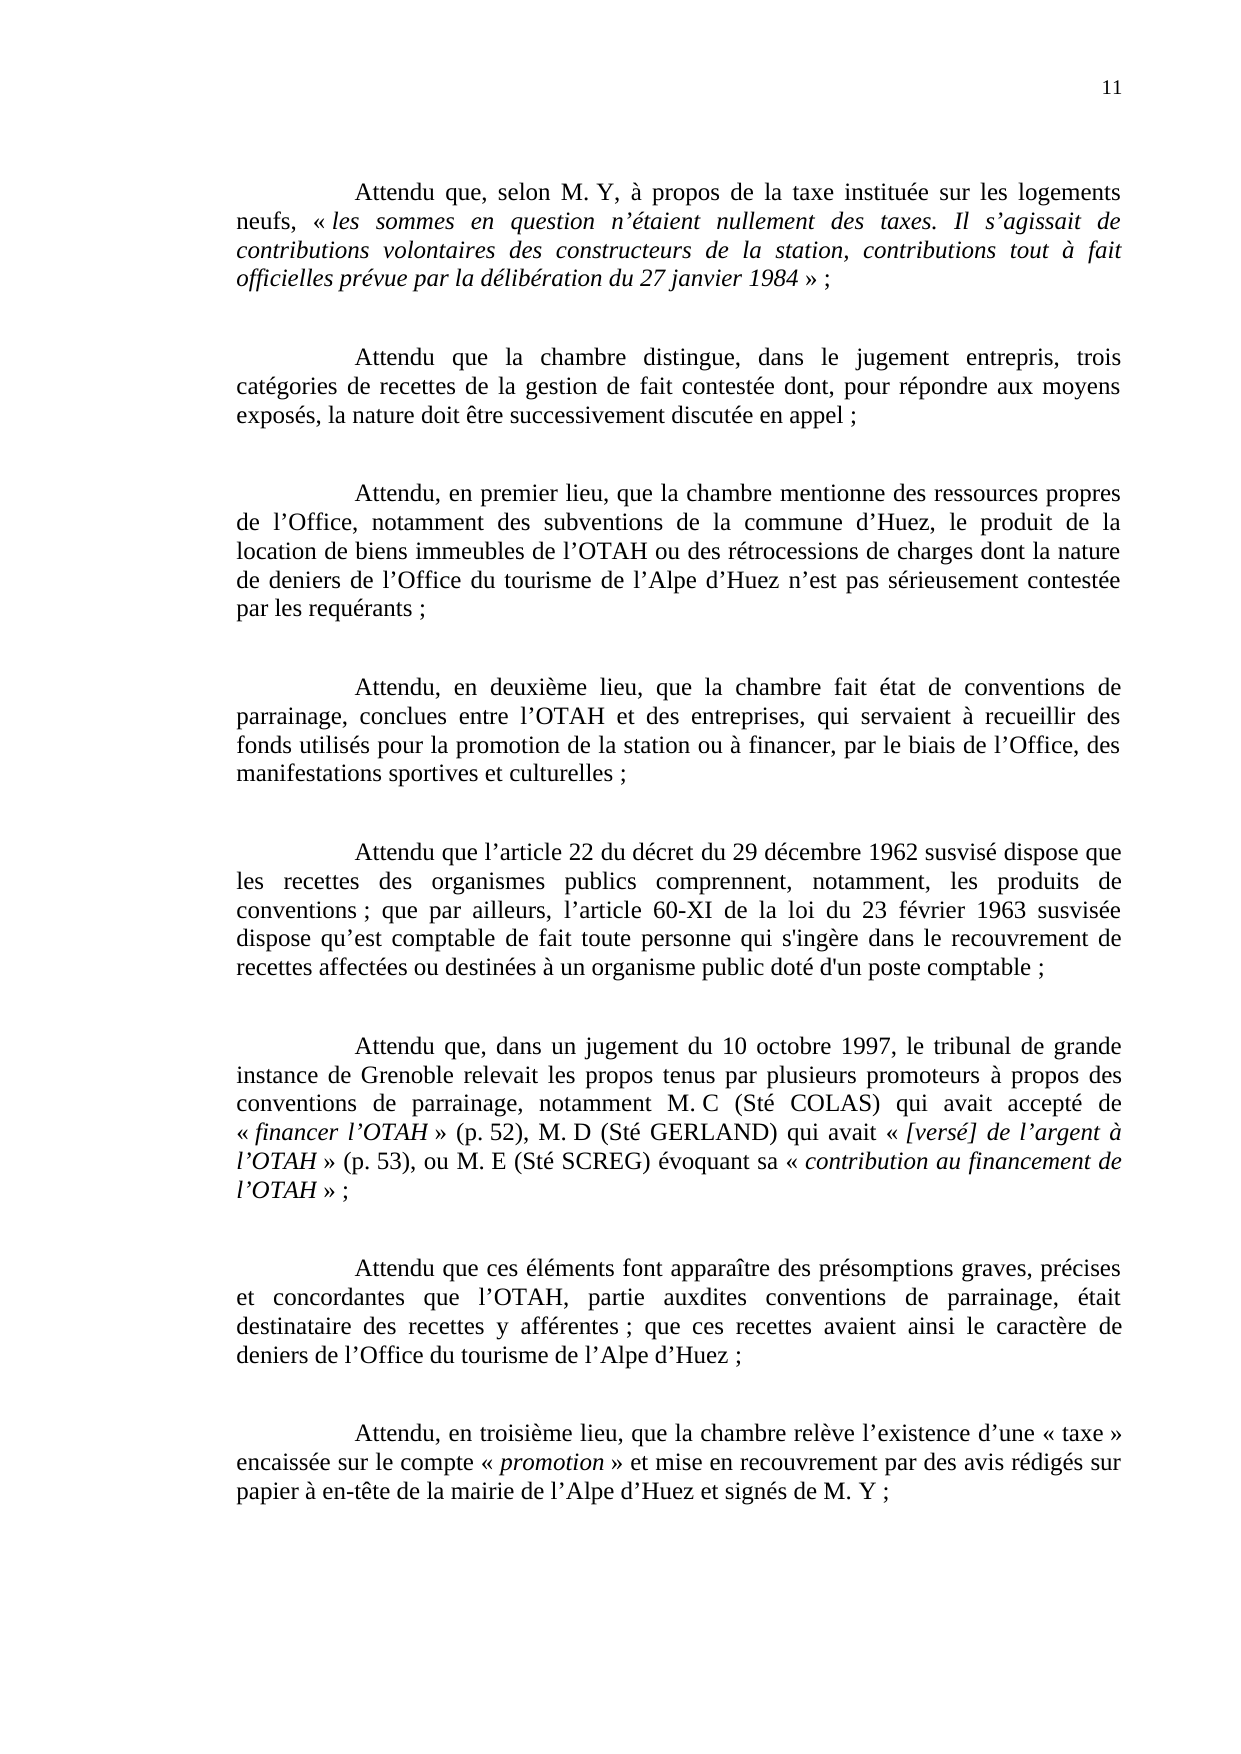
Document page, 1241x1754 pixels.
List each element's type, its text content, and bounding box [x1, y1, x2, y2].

text Attendu que l’article 22 du décret du 29 décembre 1962 susvisé dispose que les recettes des organismes publics comprennent, notamment, les produits de conventions ; que par ailleurs, l’article 60-XI de la loi du 23 février 1963 susvisée dispose qu’est comptable de fait toute personne qui s'ingère dans le recouvrement de recettes affectées ou destinées à un organisme public doté d'un poste comptable ; [236, 837, 1122, 952]
text Attendu que ces éléments font apparaître des présomptions graves, précises et concordantes que l’OTAH, partie auxdites conventions de parrainage, était destinataire des recettes y afférentes ; que ces recettes avaient ainsi le caractère de deniers de l’Office du tourisme de l’Alpe d’Huez ; [236, 1311, 1122, 1368]
text Attendu que ces éléments font apparaître des présomptions graves, précises et concordantes que l’OTAH, partie auxdites conventions de parrainage, était destinataire des recettes y afférentes ; que ces recettes avaient ainsi le caractère de deniers de l’Office du tourisme de l’Alpe d’Huez ; [236, 1253, 1122, 1282]
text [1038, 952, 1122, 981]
text Attendu que, dans un jugement du 10 octobre 1997, le tribunal de grande instance de Grenoble relevait les propos tenus par plusieurs promoteurs à propos des conventions de parrainage, notamment M. C (Sté COLAS) qui avait accepté de « financer l’OTAH » (p. 52), M. D (Sté GERLAND) qui avait « [versé] de l’argent à l’OTAH » (p. 53), ou M. E (Sté SCREG) évoquant sa « contribution au financement de l’OTAH » ; [236, 1031, 1122, 1089]
text Attendu, en deuxième lieu, que la chambre fait état de conventions de parrainage, conclues entre l’OTAH et des entreprises, qui servaient à recueillir des fonds utilisés pour la promotion de la station ou à financer, par le biais de l’Office, des manifestations sportives et culturelles ; [236, 672, 1122, 787]
text Attendu que la chambre distingue, dans le jugement entrepris, trois catégories de recettes de la gestion de fait contestée dont, pour répondre aux moyens exposés, la nature doit être successivement discutée en appel ; [236, 342, 1122, 428]
text Attendu, en troisième lieu, que la chambre relève l’existence d’une « taxe » encaissée sur le compte « promotion » et mise en recouvrement par des avis rédigés sur papier à en-tête de la mairie de l’Alpe d’Huez et signés de M. Y ; [236, 1418, 1122, 1505]
text Attendu, en premier lieu, que la chambre mentionne des ressources propres de l’Office, notamment des subventions de la commune d’Huez, le produit de la location de biens immeubles de l’OTAH ou des rétrocessions de charges dont la nature de deniers de l’Office du tourisme de l’Alpe d’Huez n’est pas sérieusement contestée par les requérants ; [236, 478, 1122, 622]
text Attendu que, selon M. Y, à propos de la taxe instituée sur les logements neufs, « les sommes en question n’étaient nullement des taxes. Il s’agissait de contributions volontaires des constructeurs de la station, contributions tout à fait officielles prévue par la délibération du 27 janvier 1984 » ; [236, 177, 1122, 292]
text Attendu que, dans un jugement du 10 octobre 1997, le tribunal de grande instance de Grenoble relevait les propos tenus par plusieurs promoteurs à propos des conventions de parrainage, notamment M. C (Sté COLAS) qui avait accepté de « financer l’OTAH » (p. 52), M. D (Sté GERLAND) qui avait « [versé] de l’argent à l’OTAH » (p. 53), ou M. E (Sté SCREG) évoquant sa « contribution au financement de l’OTAH » ; [349, 1146, 1122, 1203]
